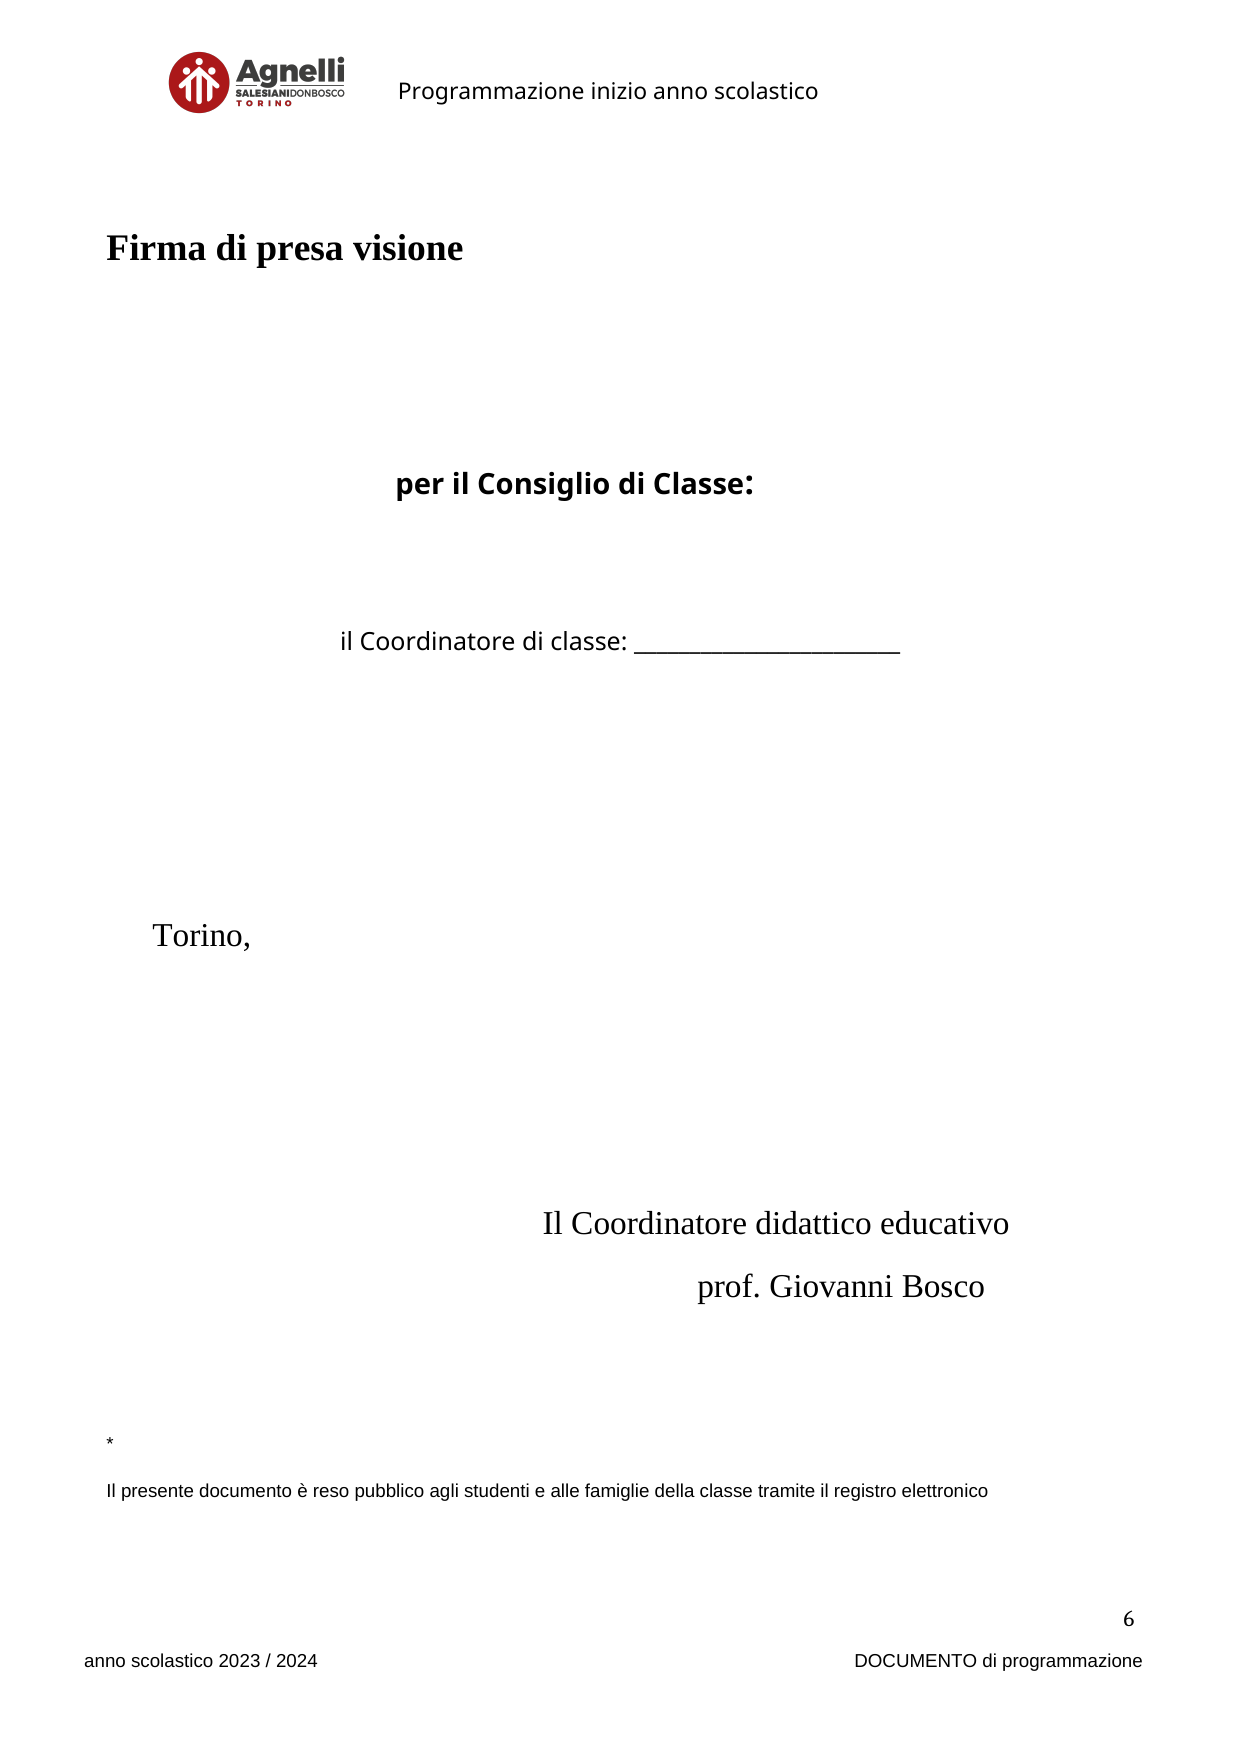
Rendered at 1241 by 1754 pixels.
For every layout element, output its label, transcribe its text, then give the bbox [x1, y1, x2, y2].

text prof. Giovanni Bosco [475, 1267, 1134, 1305]
text Firma di presa visione [106, 225, 1134, 268]
text il Coordinatore di classe: ________________________ [106, 623, 1134, 657]
text Il presente documento è reso pubblico agli studenti e alle famiglie della classe tramite il registro elettronico [106, 1479, 1134, 1501]
picture [150, 33, 363, 132]
text Torino, [152, 915, 1134, 953]
text Il Coordinatore didattico educativo [106, 1203, 1134, 1242]
text * [106, 1433, 1134, 1454]
text per il Consiglio di Classe: [106, 458, 1134, 504]
